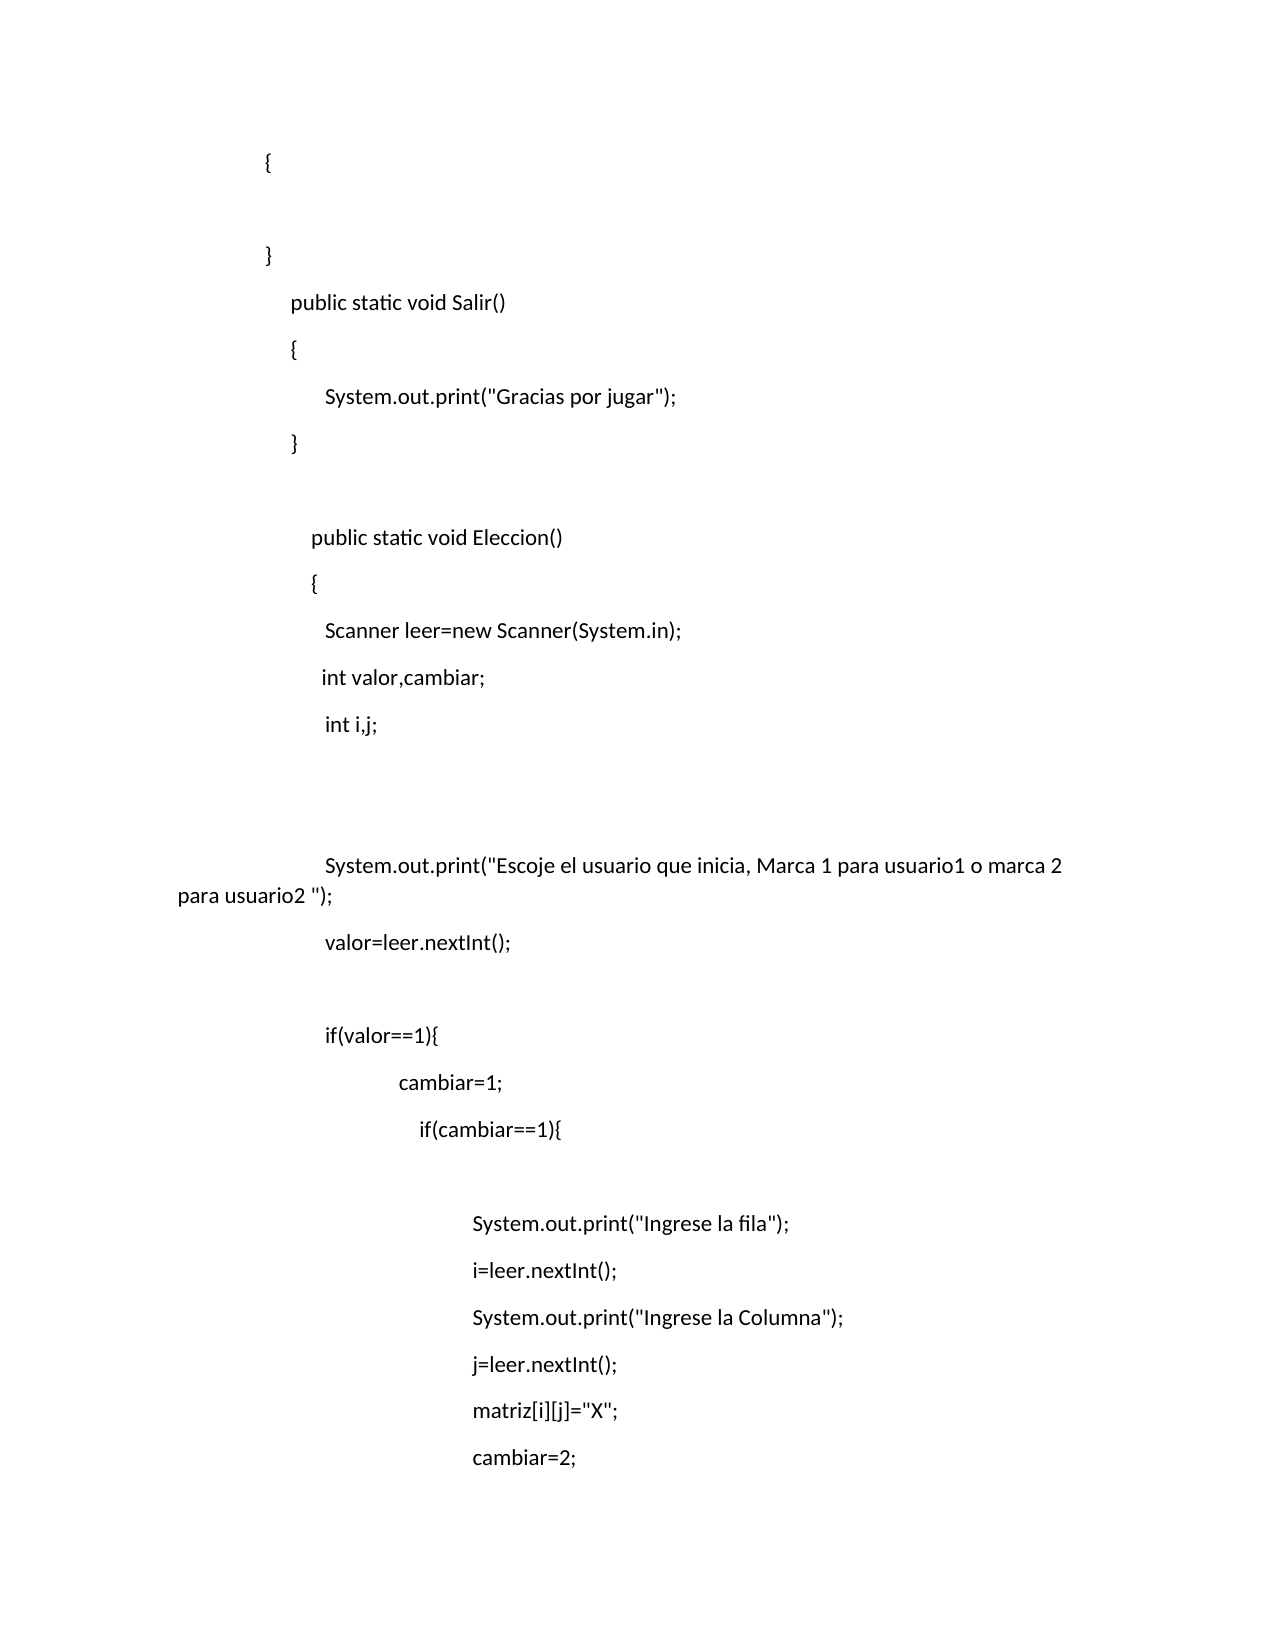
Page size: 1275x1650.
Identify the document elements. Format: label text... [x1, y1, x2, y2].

text matriz[i][j]="X"; [177, 1397, 1098, 1424]
text valor=leer.nextInt(); [177, 928, 1098, 956]
text System.out.print("Ingrese la Columna"); [177, 1303, 1098, 1331]
text System.out.print("Ingrese la fila"); [177, 1209, 1098, 1237]
text { [177, 148, 1098, 176]
text if(cambiar==1){ [177, 1115, 1098, 1143]
text i=leer.nextInt(); [177, 1256, 1098, 1284]
text cambiar=1; [177, 1068, 1098, 1096]
text int i,j; [177, 710, 1098, 738]
text int valor,cambiar; [177, 663, 1098, 691]
text cambiar=2; [177, 1443, 1098, 1471]
text j=leer.nextInt(); [177, 1350, 1098, 1378]
text { [177, 335, 1098, 363]
text System.out.print("Gracias por jugar"); [177, 382, 1098, 410]
text { [177, 569, 1098, 597]
text } [177, 241, 1098, 269]
text if(valor==1){ [177, 1022, 1098, 1049]
text public static void Eleccion() [177, 523, 1098, 551]
text System.out.print("Escoje el usuario que inicia, Marca 1 para usuario1 o marca 2 para usuario2 "); [177, 851, 1098, 909]
text } [177, 429, 1098, 457]
text Scanner leer=new Scanner(System.in); [177, 616, 1098, 644]
text public static void Salir() [177, 288, 1098, 316]
